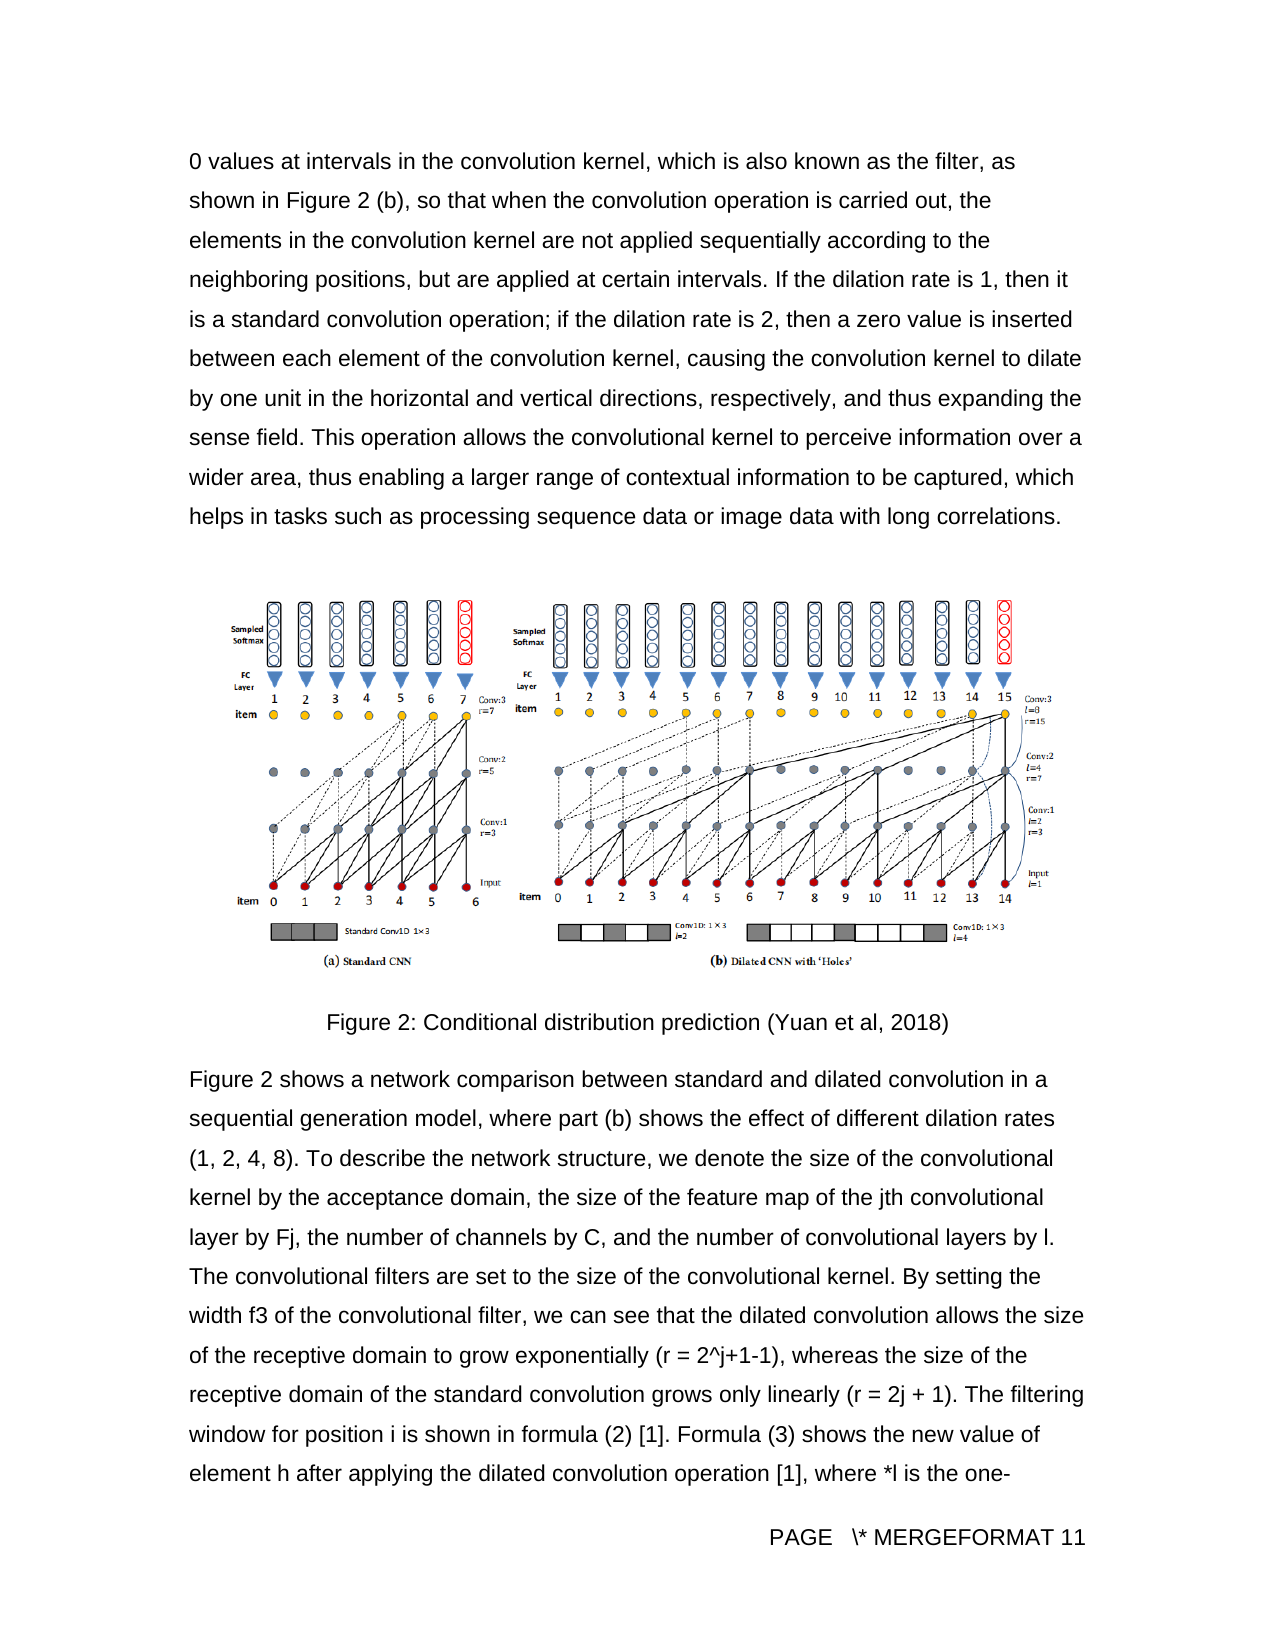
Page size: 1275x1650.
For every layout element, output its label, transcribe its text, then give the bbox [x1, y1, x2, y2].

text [189, 148, 1086, 529]
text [189, 1066, 1086, 1487]
text Figure 2: Conditional distribution prediction (Yuan et al, 2018) [189, 1009, 1086, 1036]
picture [188, 559, 1087, 980]
